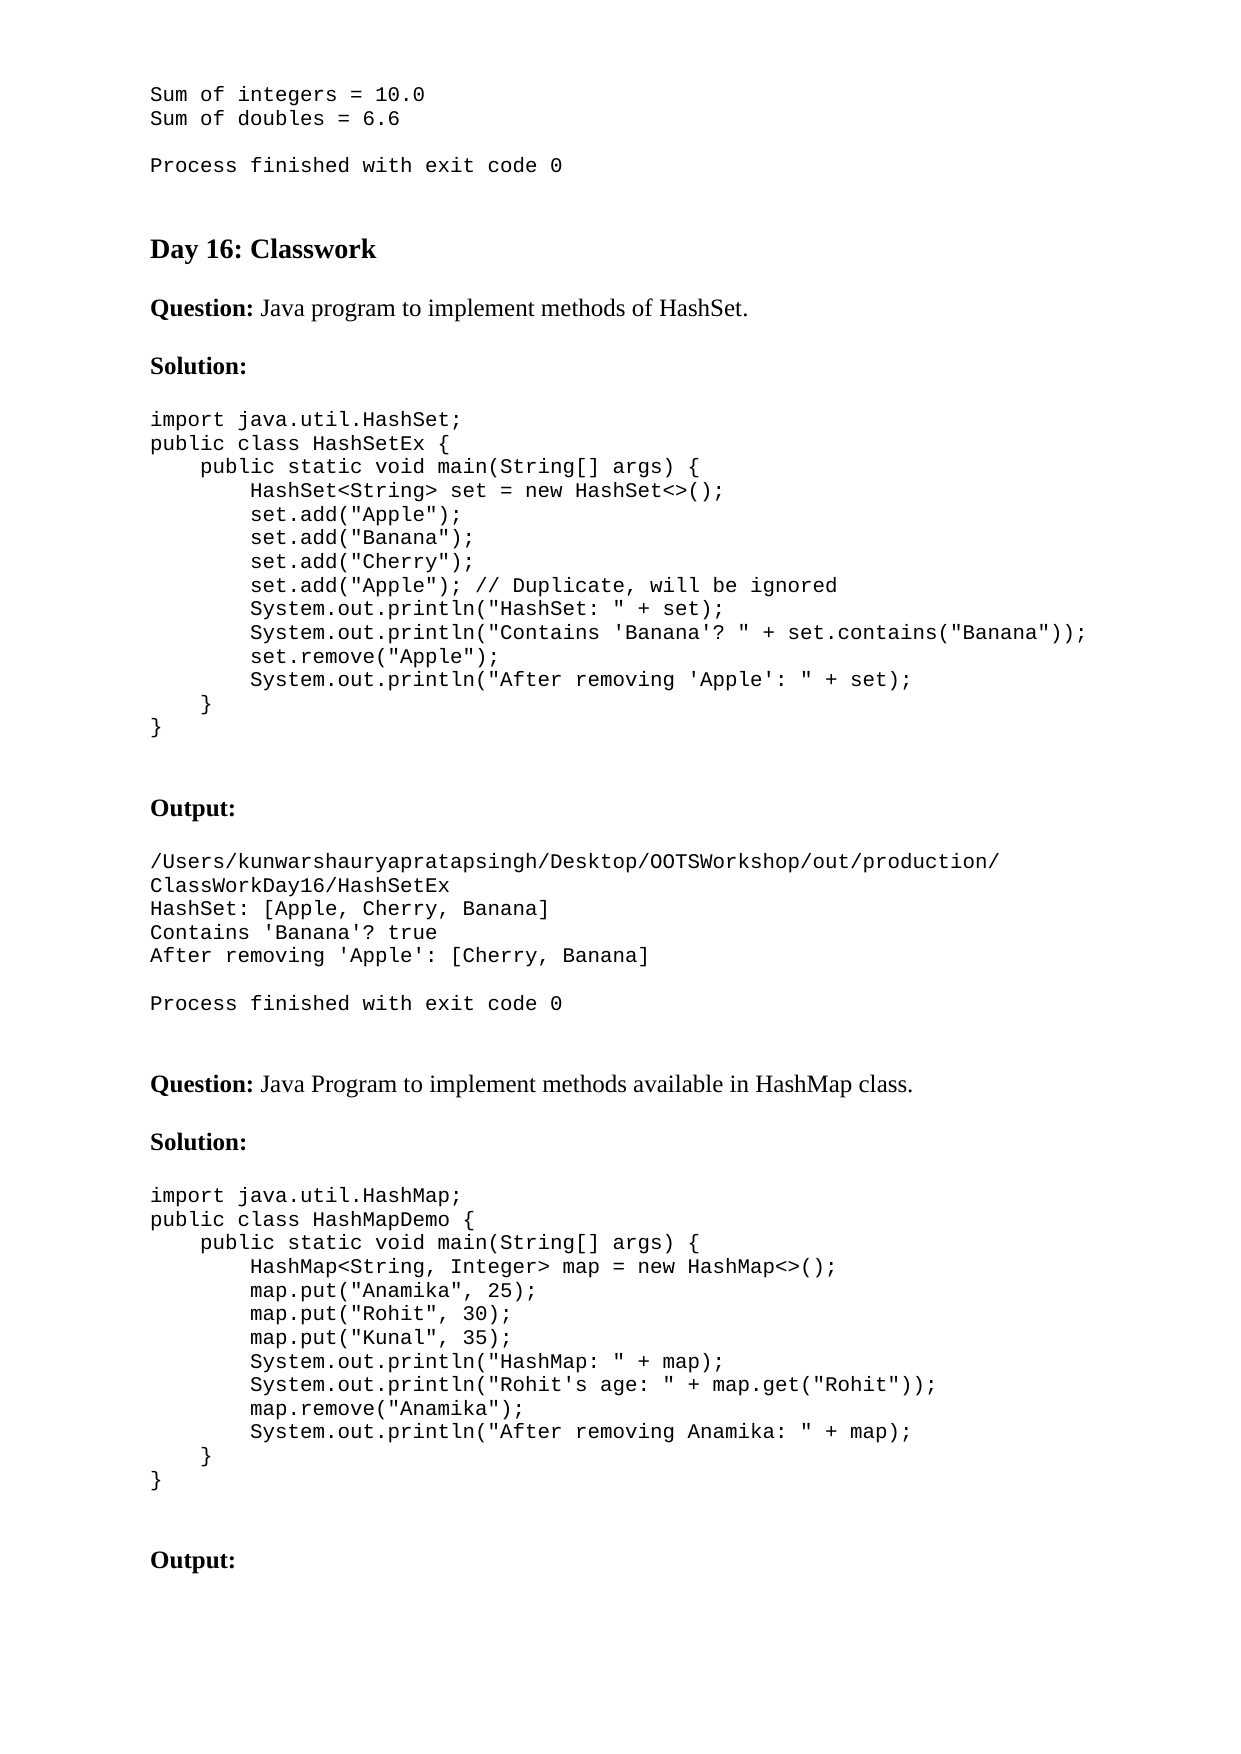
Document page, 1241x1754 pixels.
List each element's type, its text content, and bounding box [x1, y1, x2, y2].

text Question: Java Program to implement methods available in HashMap class. [150, 1069, 1090, 1098]
text map.put("Kunal", 35); [150, 1327, 1090, 1351]
text Sum of integers = 10.0 [150, 84, 1090, 108]
text Output: [150, 793, 1090, 822]
text System.out.println("Contains 'Banana'? " + set.contains("Banana")); [150, 622, 1090, 646]
text } [150, 693, 1090, 717]
text set.add("Apple"); [150, 504, 1090, 527]
text System.out.println("After removing 'Apple': " + set); [150, 669, 1090, 693]
text Process finished with exit code 0 [150, 155, 1090, 179]
text HashSet: [Apple, Cherry, Banana] [150, 898, 1090, 922]
text public static void main(String[] args) { [150, 456, 1090, 480]
text Sum of doubles = 6.6 [150, 108, 1090, 132]
text } [150, 717, 1090, 740]
text import java.util.HashSet; [150, 409, 1090, 433]
text Solution: [150, 1127, 1090, 1156]
text public class HashSetEx { [150, 433, 1090, 456]
text map.put("Rohit", 30); [150, 1303, 1090, 1327]
text Question: Java program to implement methods of HashSet. [150, 293, 1090, 322]
text Contains 'Banana'? true [150, 922, 1090, 946]
text public static void main(String[] args) { [150, 1232, 1090, 1256]
text set.add("Apple"); // Duplicate, will be ignored [150, 575, 1090, 598]
text /Users/kunwarshauryapratapsingh/Desktop/OOTSWorkshop/out/production/ClassWorkDay16/HashSetEx [150, 851, 1090, 898]
text } [150, 1445, 1090, 1469]
text HashSet<String> set = new HashSet<>(); [150, 480, 1090, 504]
text map.put("Anamika", 25); [150, 1280, 1090, 1303]
text System.out.println("Rohit's age: " + map.get("Rohit")); [150, 1374, 1090, 1398]
text } [150, 1469, 1090, 1492]
text import java.util.HashMap; [150, 1185, 1090, 1209]
text System.out.println("HashSet: " + set); [150, 598, 1090, 622]
text set.add("Cherry"); [150, 551, 1090, 575]
text System.out.println("After removing Anamika: " + map); [150, 1422, 1090, 1445]
text System.out.println("HashMap: " + map); [150, 1351, 1090, 1374]
text set.remove("Apple"); [150, 646, 1090, 669]
text After removing 'Apple': [Cherry, Banana] [150, 946, 1090, 969]
text Output: [150, 1545, 1090, 1574]
text HashMap<String, Integer> map = new HashMap<>(); [150, 1256, 1090, 1280]
text set.add("Banana"); [150, 527, 1090, 551]
text map.remove("Anamika"); [150, 1398, 1090, 1422]
text Day 16: Classwork [150, 232, 1090, 264]
text Process finished with exit code 0 [150, 993, 1090, 1016]
text Solution: [150, 351, 1090, 380]
text public class HashMapDemo { [150, 1209, 1090, 1232]
